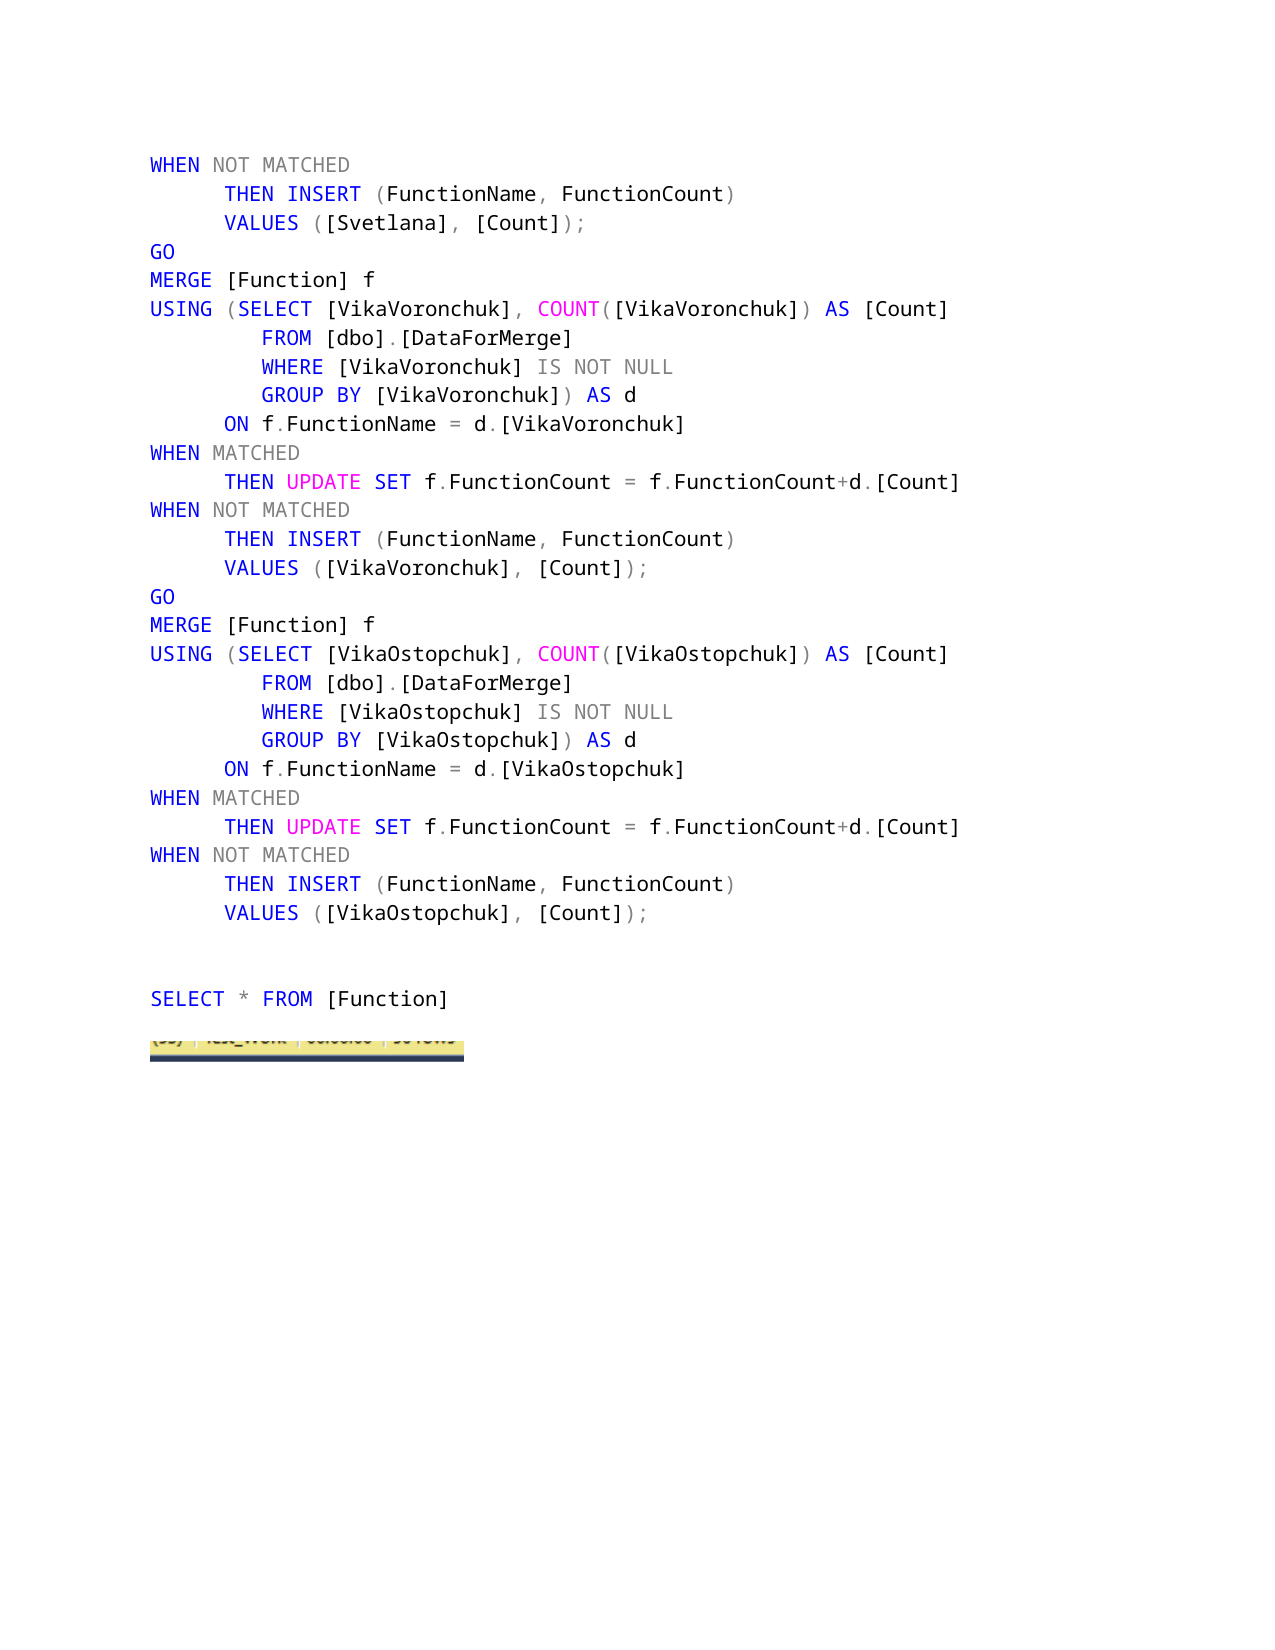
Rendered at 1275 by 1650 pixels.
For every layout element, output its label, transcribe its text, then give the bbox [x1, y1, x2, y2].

text WHERE [VikaVoronchuk] IS NOT NULL [150, 351, 1125, 380]
text USING (SELECT [VikaOstopchuk], COUNT([VikaOstopchuk]) AS [Count] [150, 639, 1125, 667]
text FROM [dbo].[DataForMerge] [150, 667, 1125, 696]
text ON f.FunctionName = d.[VikaVoronchuk] [150, 409, 1125, 437]
text MERGE [Function] f [150, 265, 1125, 294]
text WHEN MATCHED [150, 782, 1125, 811]
text WHEN NOT MATCHED [150, 495, 1125, 524]
text GROUP BY [VikaOstopchuk]) AS d [150, 725, 1125, 754]
text FROM [dbo].[DataForMerge] [150, 322, 1125, 351]
text THEN UPDATE SET f.FunctionCount = f.FunctionCount+d.[Count] [150, 466, 1125, 495]
text THEN INSERT (FunctionName, FunctionCount) [150, 869, 1125, 897]
text WHERE [VikaOstopchuk] IS NOT NULL [150, 696, 1125, 725]
text WHEN MATCHED [150, 437, 1125, 466]
text USING (SELECT [VikaVoronchuk], COUNT([VikaVoronchuk]) AS [Count] [150, 294, 1125, 322]
text THEN UPDATE SET f.FunctionCount = f.FunctionCount+d.[Count] [150, 811, 1125, 840]
text VALUES ([VikaOstopchuk], [Count]); [150, 897, 1125, 926]
text THEN INSERT (FunctionName, FunctionCount) [150, 179, 1125, 207]
text VALUES ([VikaVoronchuk], [Count]); [150, 552, 1125, 581]
text MERGE [Function] f [150, 610, 1125, 639]
text ON f.FunctionName = d.[VikaOstopchuk] [150, 754, 1125, 782]
text THEN INSERT (FunctionName, FunctionCount) [150, 524, 1125, 552]
text WHEN NOT MATCHED [150, 150, 1125, 179]
text WHEN NOT MATCHED [150, 840, 1125, 869]
text VALUES ([Svetlana], [Count]); [150, 207, 1125, 236]
text GROUP BY [VikaVoronchuk]) AS d [150, 380, 1125, 409]
text GO [150, 581, 1125, 610]
text GO [150, 236, 1125, 265]
text SELECT * FROM [Function] [150, 984, 1125, 1012]
